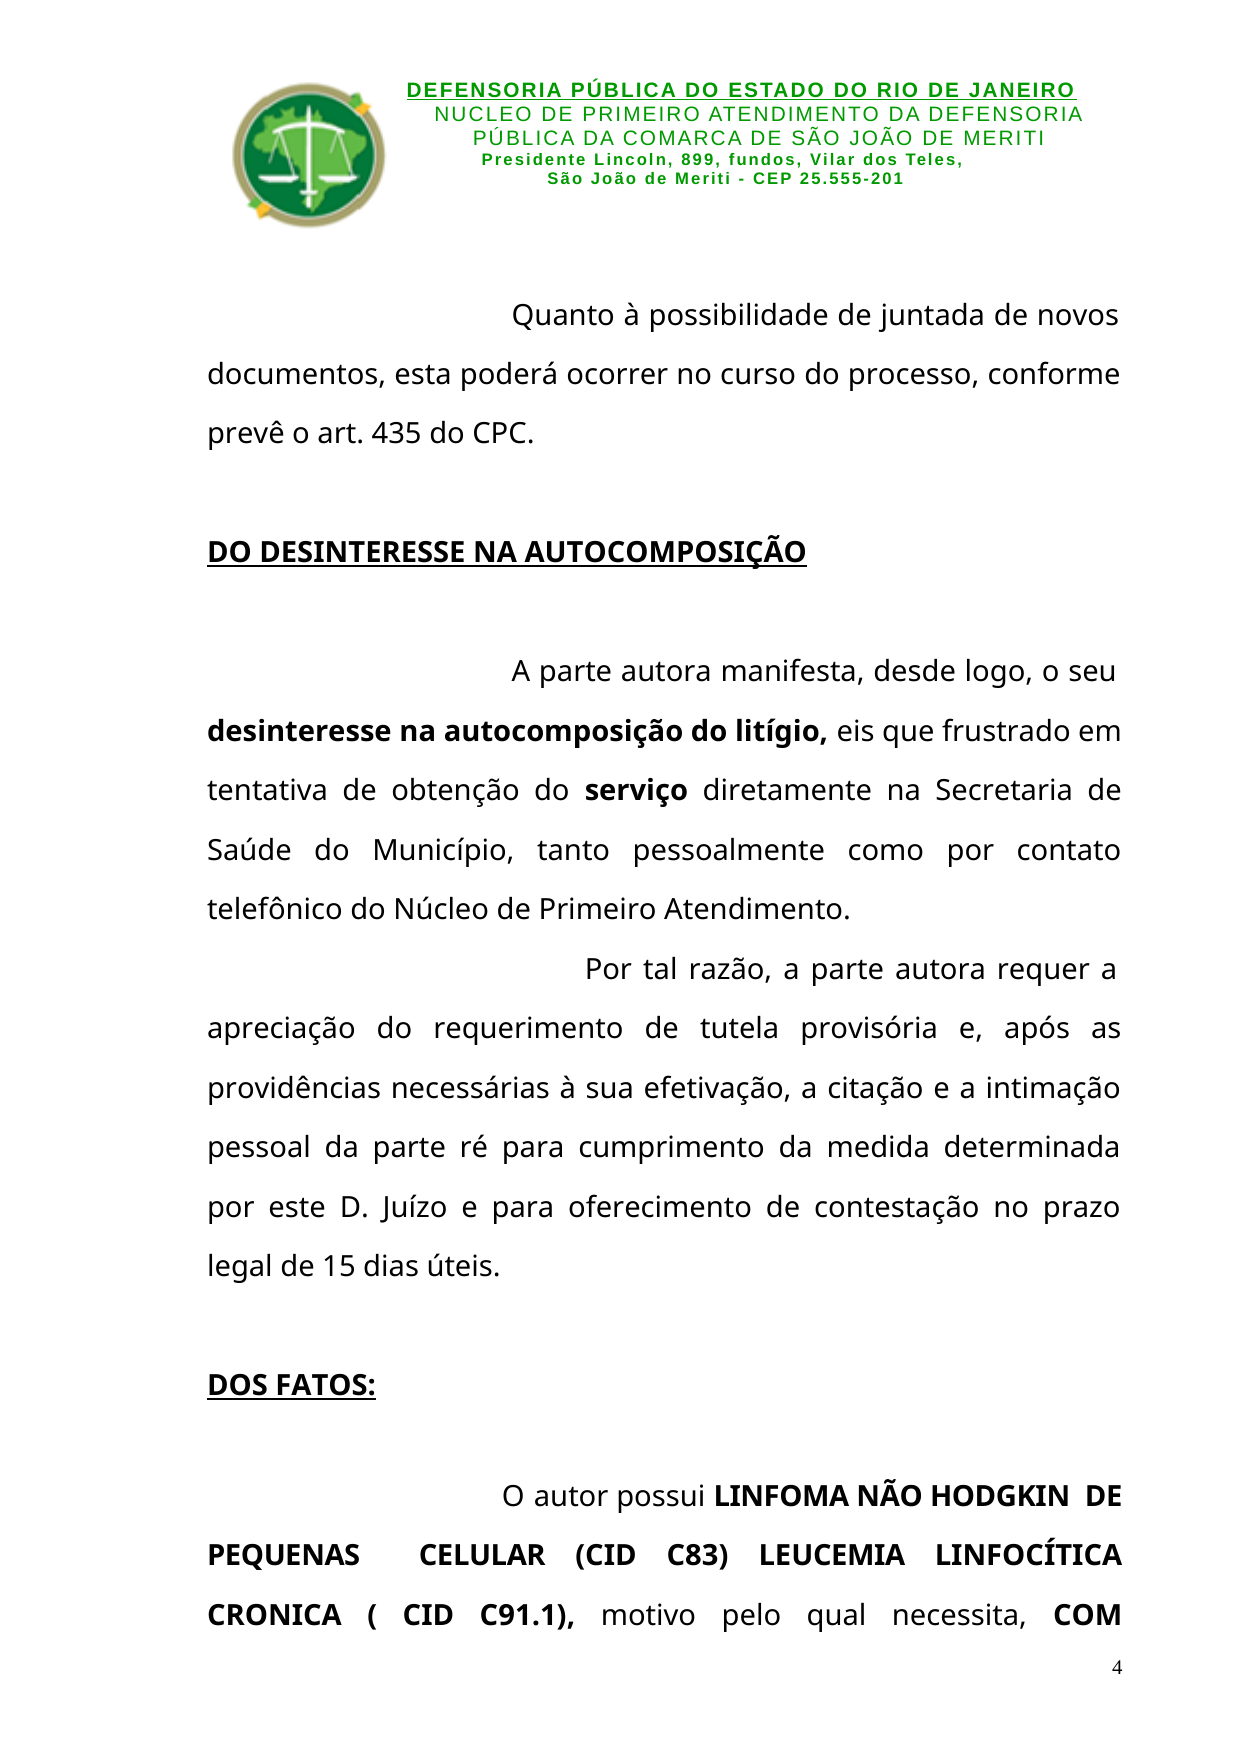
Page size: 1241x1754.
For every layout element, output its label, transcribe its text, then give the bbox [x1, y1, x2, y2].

text Quanto à possibilidade de juntada de novos documentos, esta poderá ocorrer no curso do processo, conforme prevê o art. 435 do CPC. [207, 294, 1122, 452]
text A parte autora manifesta, desde logo, o seu desinteresse na autocomposição do litígio, eis que frustrado em tentativa de obtenção do serviço diretamente na Secretaria de Saúde do Município, tanto pessoalmente como por contato telefônico do Núcleo de Primeiro Atendimento. [207, 651, 1122, 928]
text DO DESINTERESSE NA AUTOCOMPOSIÇÃO [207, 532, 1122, 571]
text Por tal razão, a parte autora requer a apreciação do requerimento de tutela provisória e, após as providências necessárias à sua efetivação, a citação e a intimação pessoal da parte ré para cumprimento da medida determinada por este D. Juízo e para oferecimento de contestação no prazo legal de 15 dias úteis. [207, 948, 1122, 1285]
text DOS FATOS: [207, 1364, 1122, 1404]
picture [229, 77, 391, 237]
